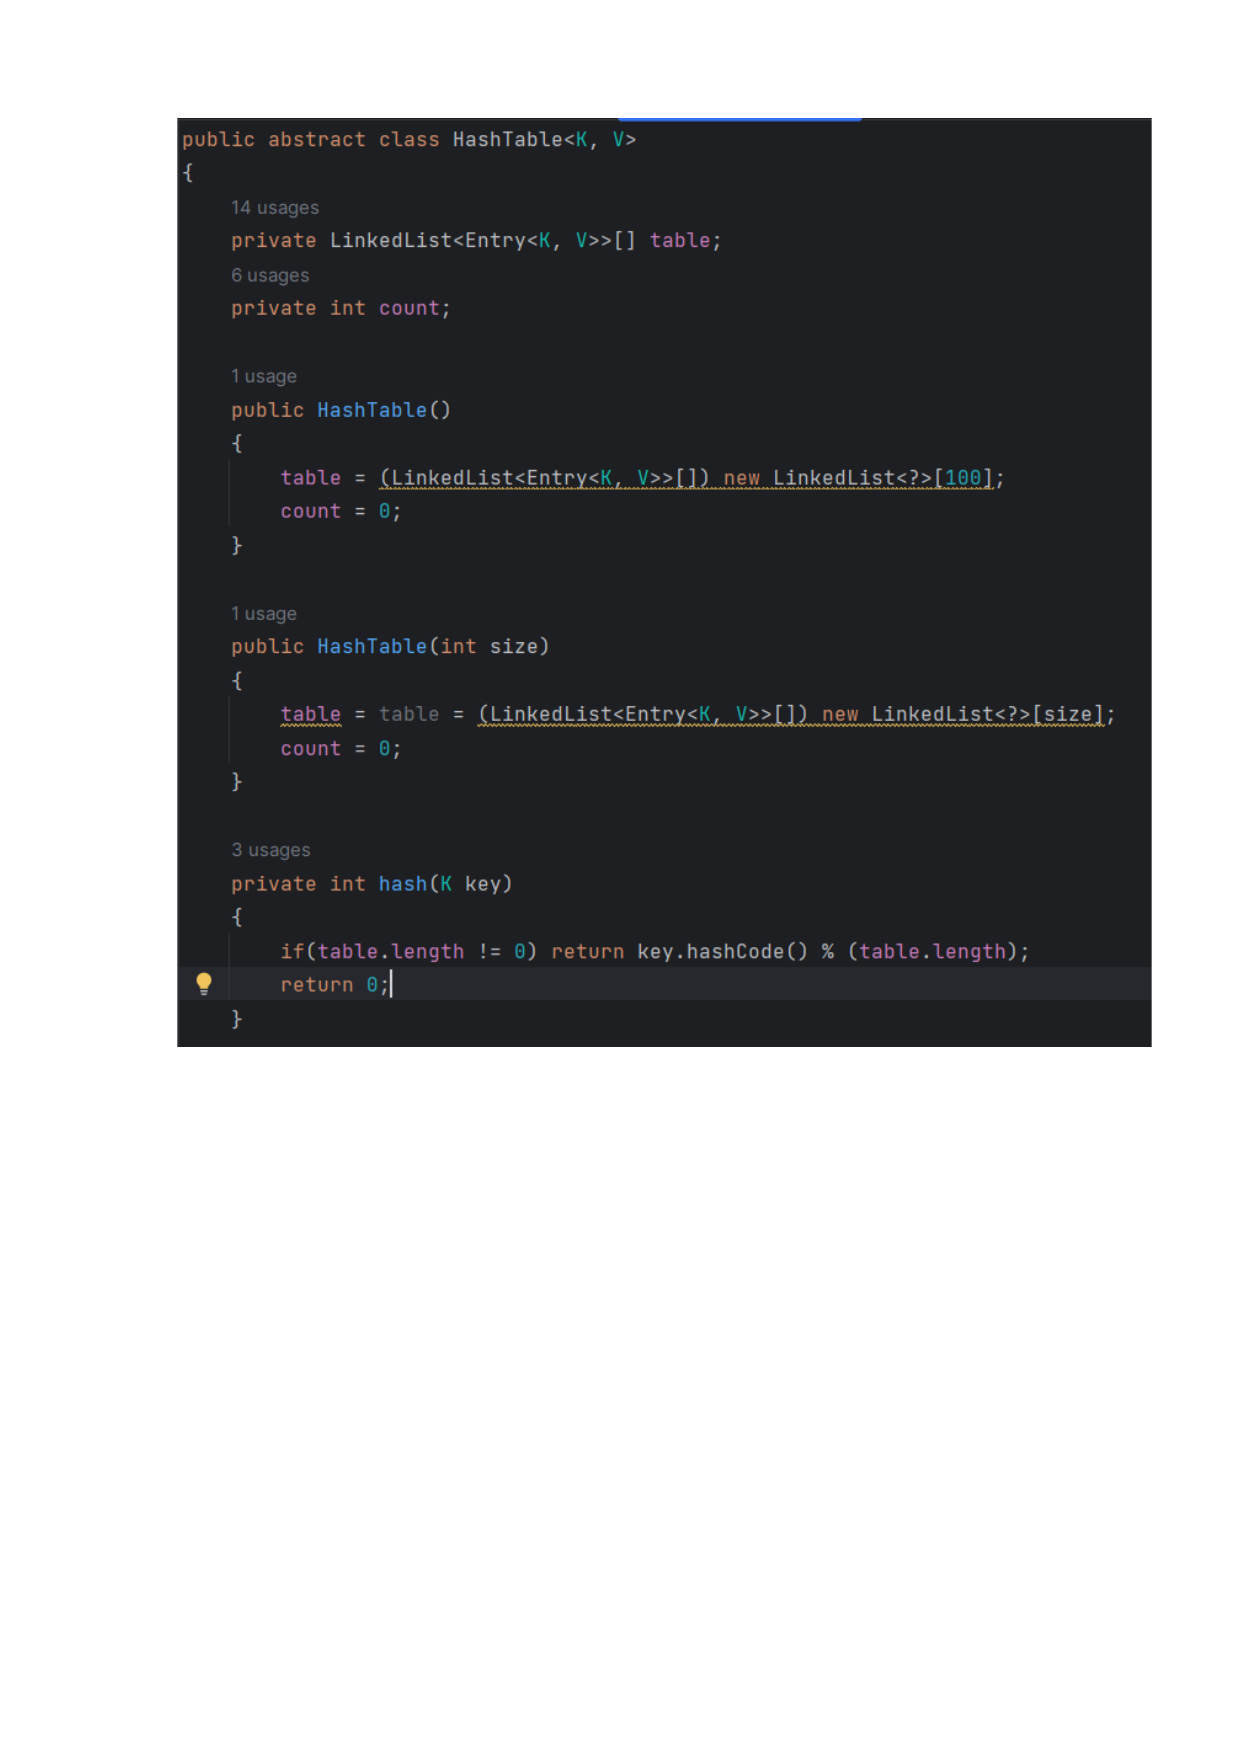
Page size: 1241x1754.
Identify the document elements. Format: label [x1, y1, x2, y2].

picture [177, 118, 1152, 1047]
